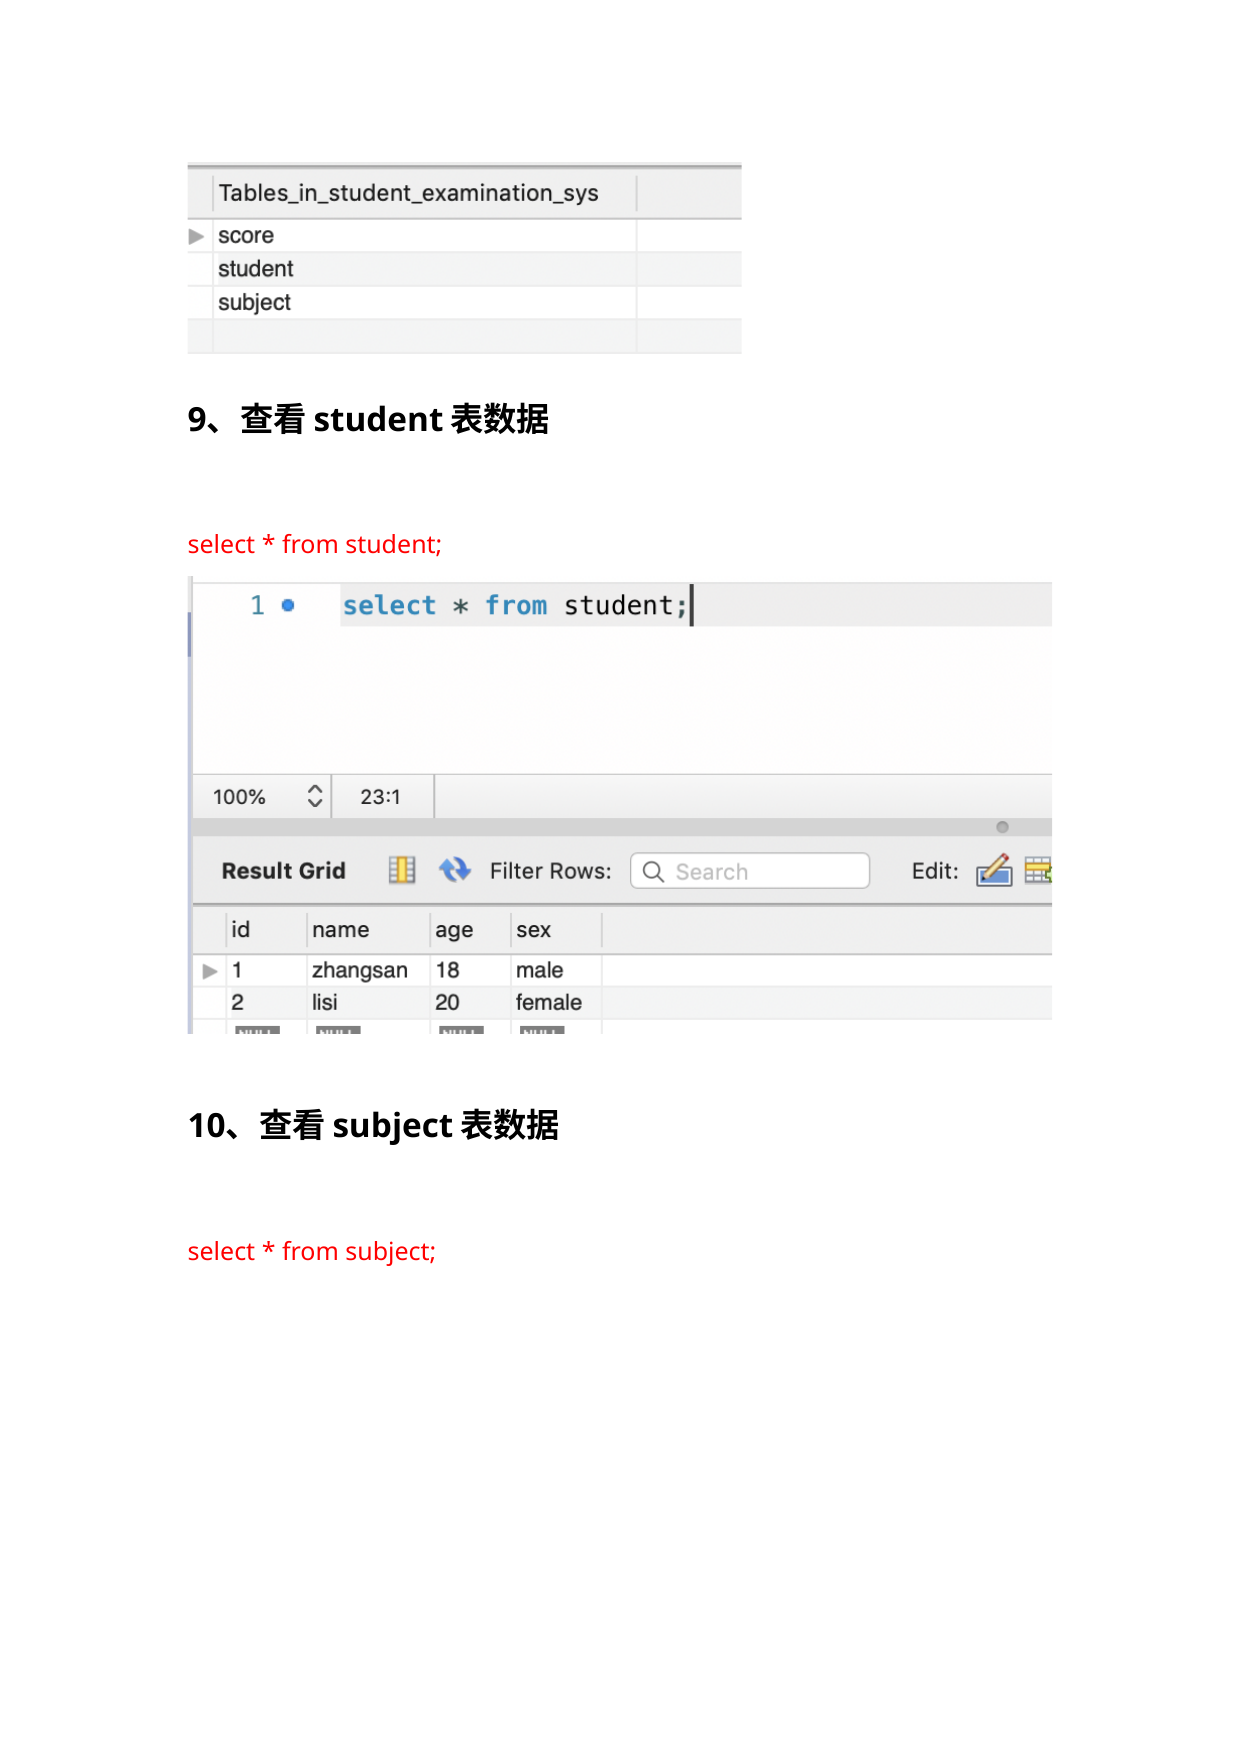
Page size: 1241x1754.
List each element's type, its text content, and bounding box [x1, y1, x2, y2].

text select * from student; [187, 511, 1053, 576]
subtitle 9、查看student表数据 [187, 384, 1053, 449]
text select * from subject; [187, 1218, 1053, 1283]
picture [187, 162, 742, 354]
subtitle 10、查看subject表数据 [187, 1091, 1053, 1156]
picture [187, 576, 1053, 1034]
